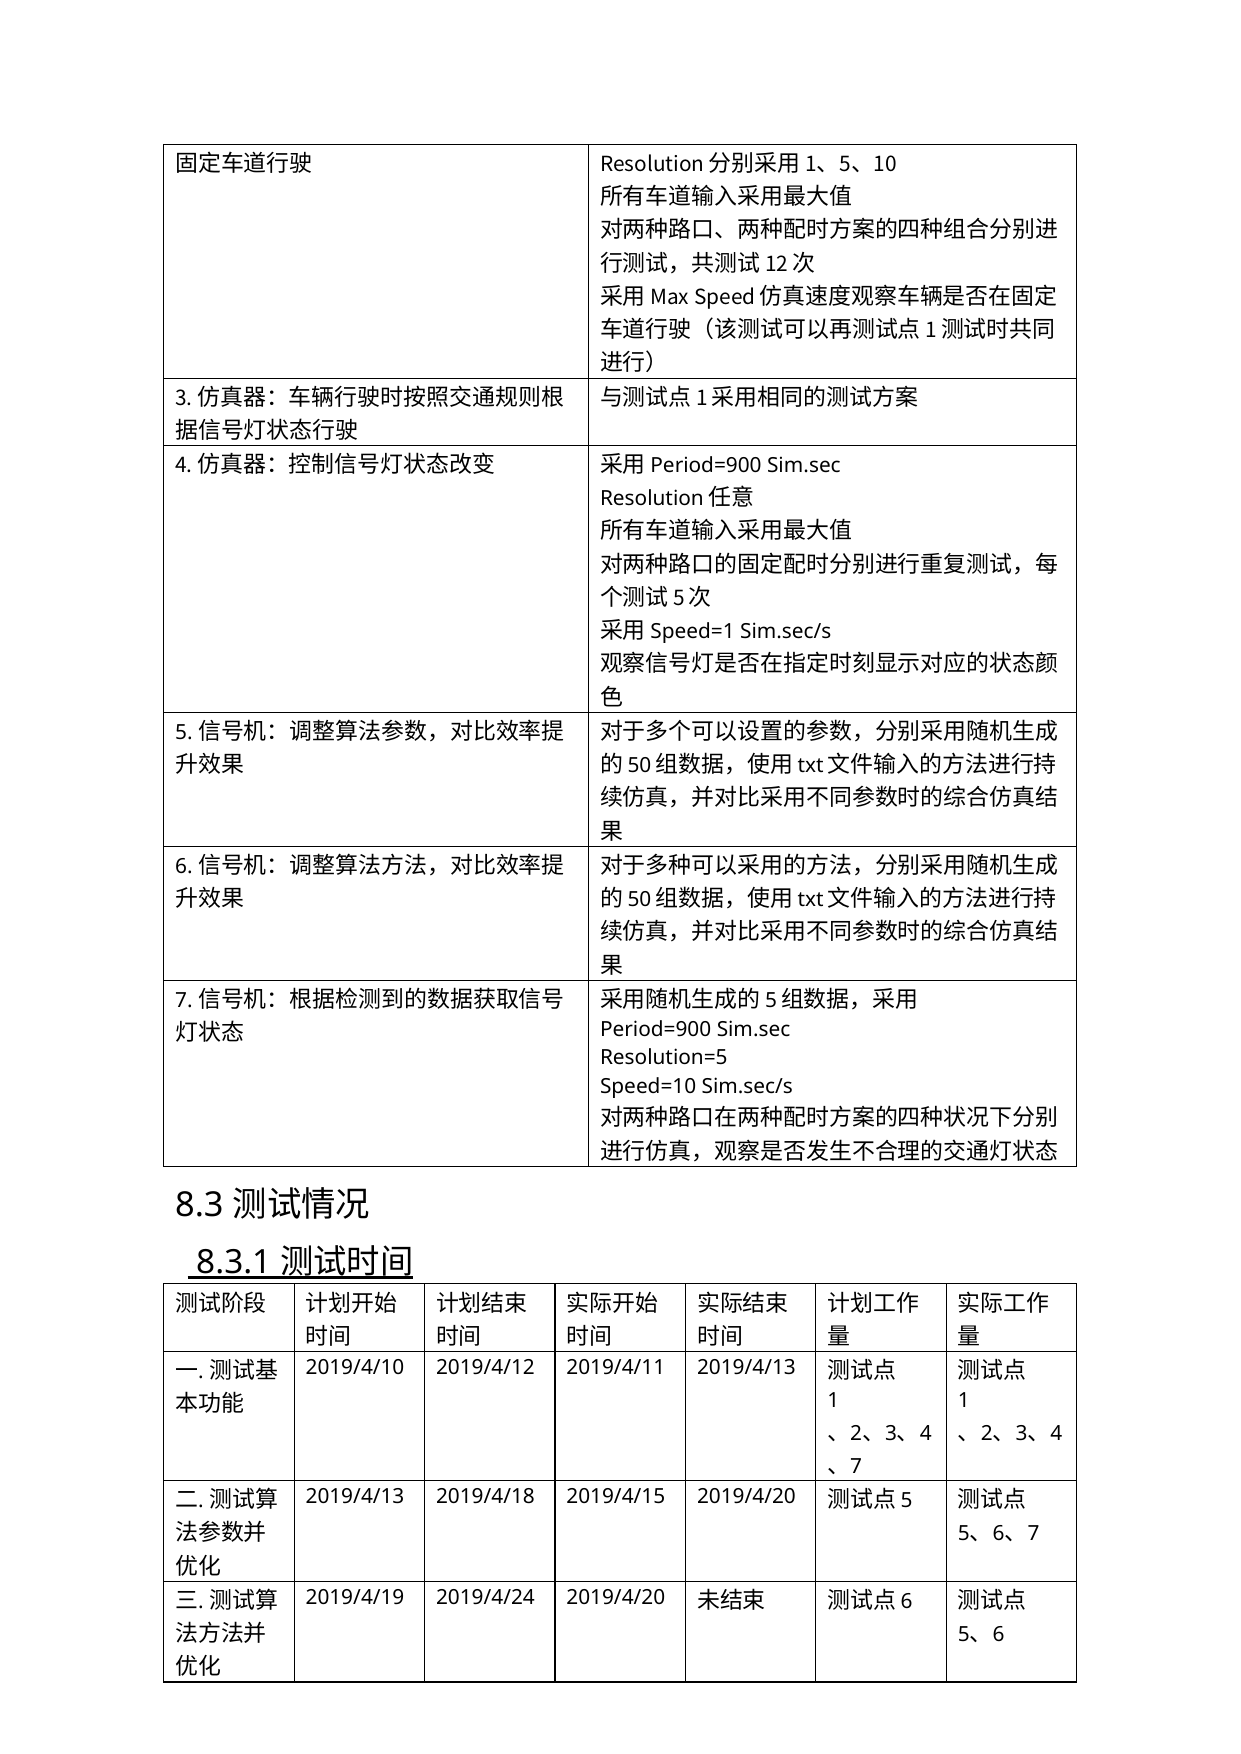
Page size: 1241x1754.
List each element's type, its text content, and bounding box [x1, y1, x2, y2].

table_cell 与测试点1采用相同的测试方案 [589, 379, 1076, 445]
table_header 计划工作量 [816, 1284, 946, 1351]
table_cell 测试点5、6 [947, 1582, 1076, 1681]
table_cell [164, 145, 588, 377]
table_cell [589, 145, 1076, 377]
table_cell 2019/4/20 [686, 1481, 815, 1581]
table_cell 采用随机生成的5组数据，采用 Period=900 Sim.sec Resolution=5 Speed=10 Sim.sec/s 对两种路口在两种配时方案的四种状况下分别进行仿真，观察是否发生不合理的交通灯状态 [589, 981, 1076, 1166]
table_cell 3. 仿真器：车辆行驶时按照交通规则根据信号灯状态行驶 [164, 379, 588, 445]
table_cell 6. 信号机：调整算法方法，对比效率提升效果 [164, 847, 588, 980]
table_cell 2019/4/10 [295, 1352, 424, 1480]
table_cell 对于多种可以采用的方法，分别采用随机生成的50组数据，使用txt文件输入的方法进行持续仿真，并对比采用不同参数时的综合仿真结果 [589, 847, 1076, 980]
table_cell 2019/4/20 [556, 1582, 685, 1681]
table_header 计划开始时间 [295, 1284, 424, 1351]
table_cell 采用Period=900 Sim.sec Resolution任意 所有车道输入采用最大值 对两种路口的固定配时分别进行重复测试，每个测试5次 采用Speed=1 Sim.sec/s 观察信号灯是否在指定时刻显示对应的状态颜色 [589, 446, 1076, 712]
table_cell 4. 仿真器：控制信号灯状态改变 [164, 446, 588, 712]
table_header 实际结束时间 [686, 1284, 815, 1351]
table_cell 5. 信号机：调整算法参数，对比效率提升效果 [164, 713, 588, 846]
table_cell 7. 信号机：根据检测到的数据获取信号灯状态 [164, 981, 588, 1166]
table_cell 三. 测试算法方法并优化 [164, 1582, 294, 1681]
table_cell 测试点1、2、3、4 [947, 1352, 1076, 1480]
table_header 实际开始时间 [556, 1284, 685, 1351]
table_cell 2019/4/12 [425, 1352, 554, 1480]
table_header 测试阶段 [164, 1284, 294, 1351]
table_cell 2019/4/13 [686, 1352, 815, 1480]
table_cell 2019/4/24 [425, 1582, 554, 1681]
table_cell 二. 测试算法参数并优化 [164, 1481, 294, 1581]
table_cell 2019/4/11 [556, 1352, 685, 1480]
table_cell 2019/4/18 [425, 1481, 554, 1581]
table_cell 2019/4/13 [295, 1481, 424, 1581]
table_cell 测试点6 [816, 1582, 946, 1681]
table_cell 对于多个可以设置的参数，分别采用随机生成的50组数据，使用txt文件输入的方法进行持续仿真，并对比采用不同参数时的综合仿真结果 [589, 713, 1076, 846]
table_cell 一. 测试基本功能 [164, 1352, 294, 1480]
table_cell 测试点1、2、3、4、7 [816, 1352, 946, 1480]
table_header 计划结束时间 [425, 1284, 554, 1351]
subtitle 8.3.1 测试时间 [187, 1235, 1065, 1283]
table_cell 测试点5 [816, 1481, 946, 1581]
subtitle 8.3 测试情况 [175, 1167, 1065, 1229]
table_cell 2019/4/19 [295, 1582, 424, 1681]
table_header 实际工作量 [947, 1284, 1076, 1351]
table_cell 测试点5、6、7 [947, 1481, 1076, 1581]
table_cell 2019/4/15 [556, 1481, 685, 1581]
table_cell 未结束 [686, 1582, 815, 1681]
